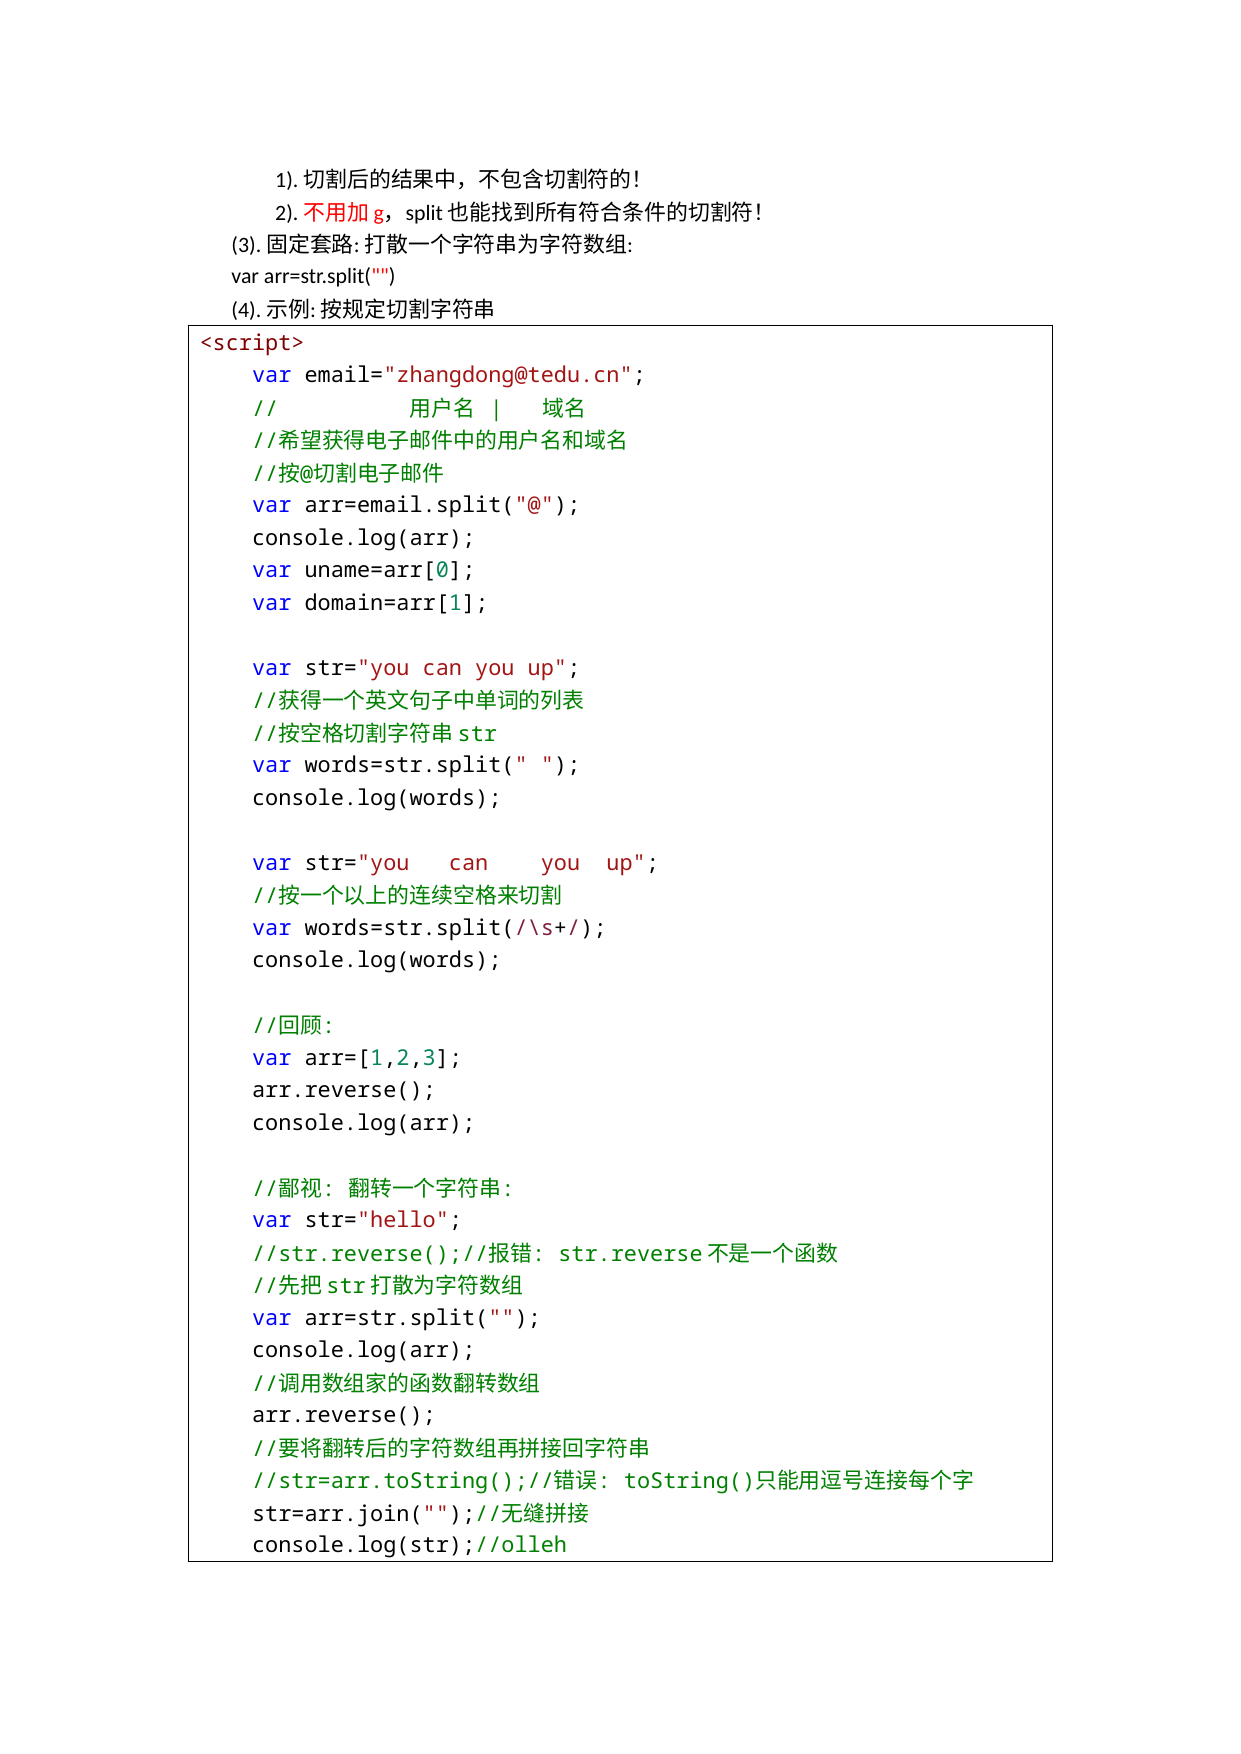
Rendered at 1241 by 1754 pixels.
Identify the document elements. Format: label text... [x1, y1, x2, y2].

text (4). 示例: 按规定切割字符串 [187, 292, 1053, 324]
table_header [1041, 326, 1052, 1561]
text var arr=str.split("") [187, 259, 1053, 292]
text 2). 不用加g，split也能找到所有符合条件的切割符！ [187, 194, 1053, 227]
text (3). 固定套路: 打散一个字符串为字符数组: [187, 227, 1053, 259]
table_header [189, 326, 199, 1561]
text 1). 切割后的结果中，不包含切割符的！ [187, 162, 1053, 194]
